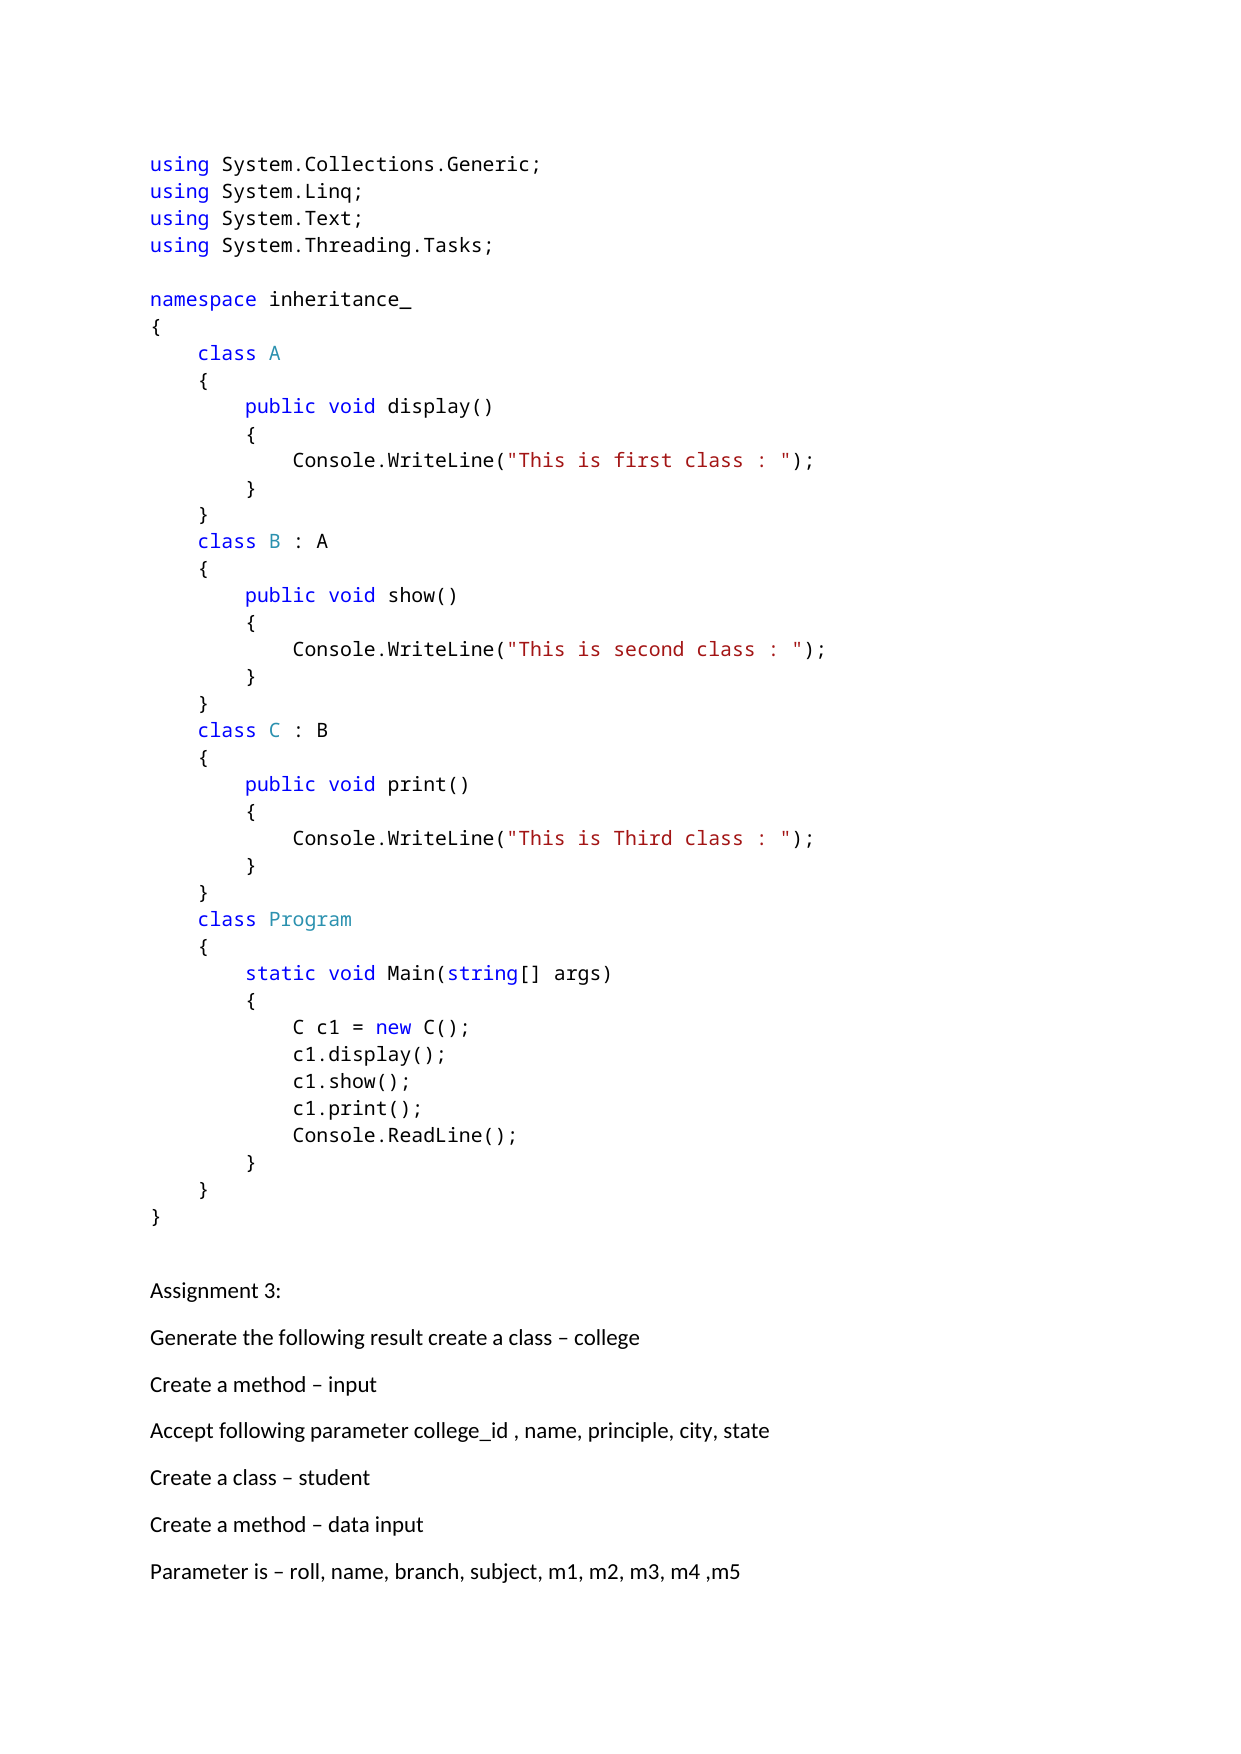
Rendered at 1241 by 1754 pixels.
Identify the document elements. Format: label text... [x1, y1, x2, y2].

text } [150, 878, 1090, 905]
text using System.Threading.Tasks; [150, 231, 1090, 258]
text static void Main(string[] args) [150, 959, 1090, 986]
text c1.display(); [150, 1040, 1090, 1067]
text } [150, 501, 1090, 528]
text public void show() [150, 582, 1090, 609]
text using System.Linq; [150, 177, 1090, 204]
text Console.WriteLine("This is first class : "); [150, 447, 1090, 474]
text } [150, 851, 1090, 878]
text } [150, 474, 1090, 501]
text } [150, 1175, 1090, 1202]
text public void print() [150, 771, 1090, 797]
text { [150, 932, 1090, 959]
text Generate the following result create a class – college [150, 1323, 1090, 1351]
text Console.ReadLine(); [150, 1121, 1090, 1148]
text Console.WriteLine("This is Third class : "); [150, 824, 1090, 851]
text { [150, 555, 1090, 582]
text { [150, 986, 1090, 1013]
text using System.Text; [150, 204, 1090, 231]
text Create a class – student [150, 1463, 1090, 1492]
text Create a method – data input [150, 1510, 1090, 1538]
text { [150, 743, 1090, 771]
text class B : A [150, 528, 1090, 555]
text using System.Collections.Generic; [150, 150, 1090, 177]
text class C : B [150, 717, 1090, 743]
text { [150, 609, 1090, 636]
text class A [150, 339, 1090, 366]
text { [150, 420, 1090, 447]
text public void display() [150, 393, 1090, 420]
text Parameter is – roll, name, branch, subject, m1, m2, m3, m4 ,m5 [150, 1557, 1090, 1585]
text } [150, 663, 1090, 689]
text { [150, 797, 1090, 824]
text Assignment 3: [150, 1276, 1090, 1304]
text Console.WriteLine("This is second class : "); [150, 636, 1090, 663]
text } [150, 1202, 1090, 1229]
text class Program [150, 905, 1090, 932]
text C c1 = new C(); [150, 1013, 1090, 1040]
text Create a method – input [150, 1370, 1090, 1398]
text } [150, 1148, 1090, 1175]
text c1.show(); [150, 1067, 1090, 1094]
text namespace inheritance_ [150, 285, 1090, 312]
text } [150, 689, 1090, 717]
text c1.print(); [150, 1094, 1090, 1121]
text { [150, 366, 1090, 393]
text Accept following parameter college_id , name, principle, city, state [150, 1417, 1090, 1445]
text { [150, 312, 1090, 339]
